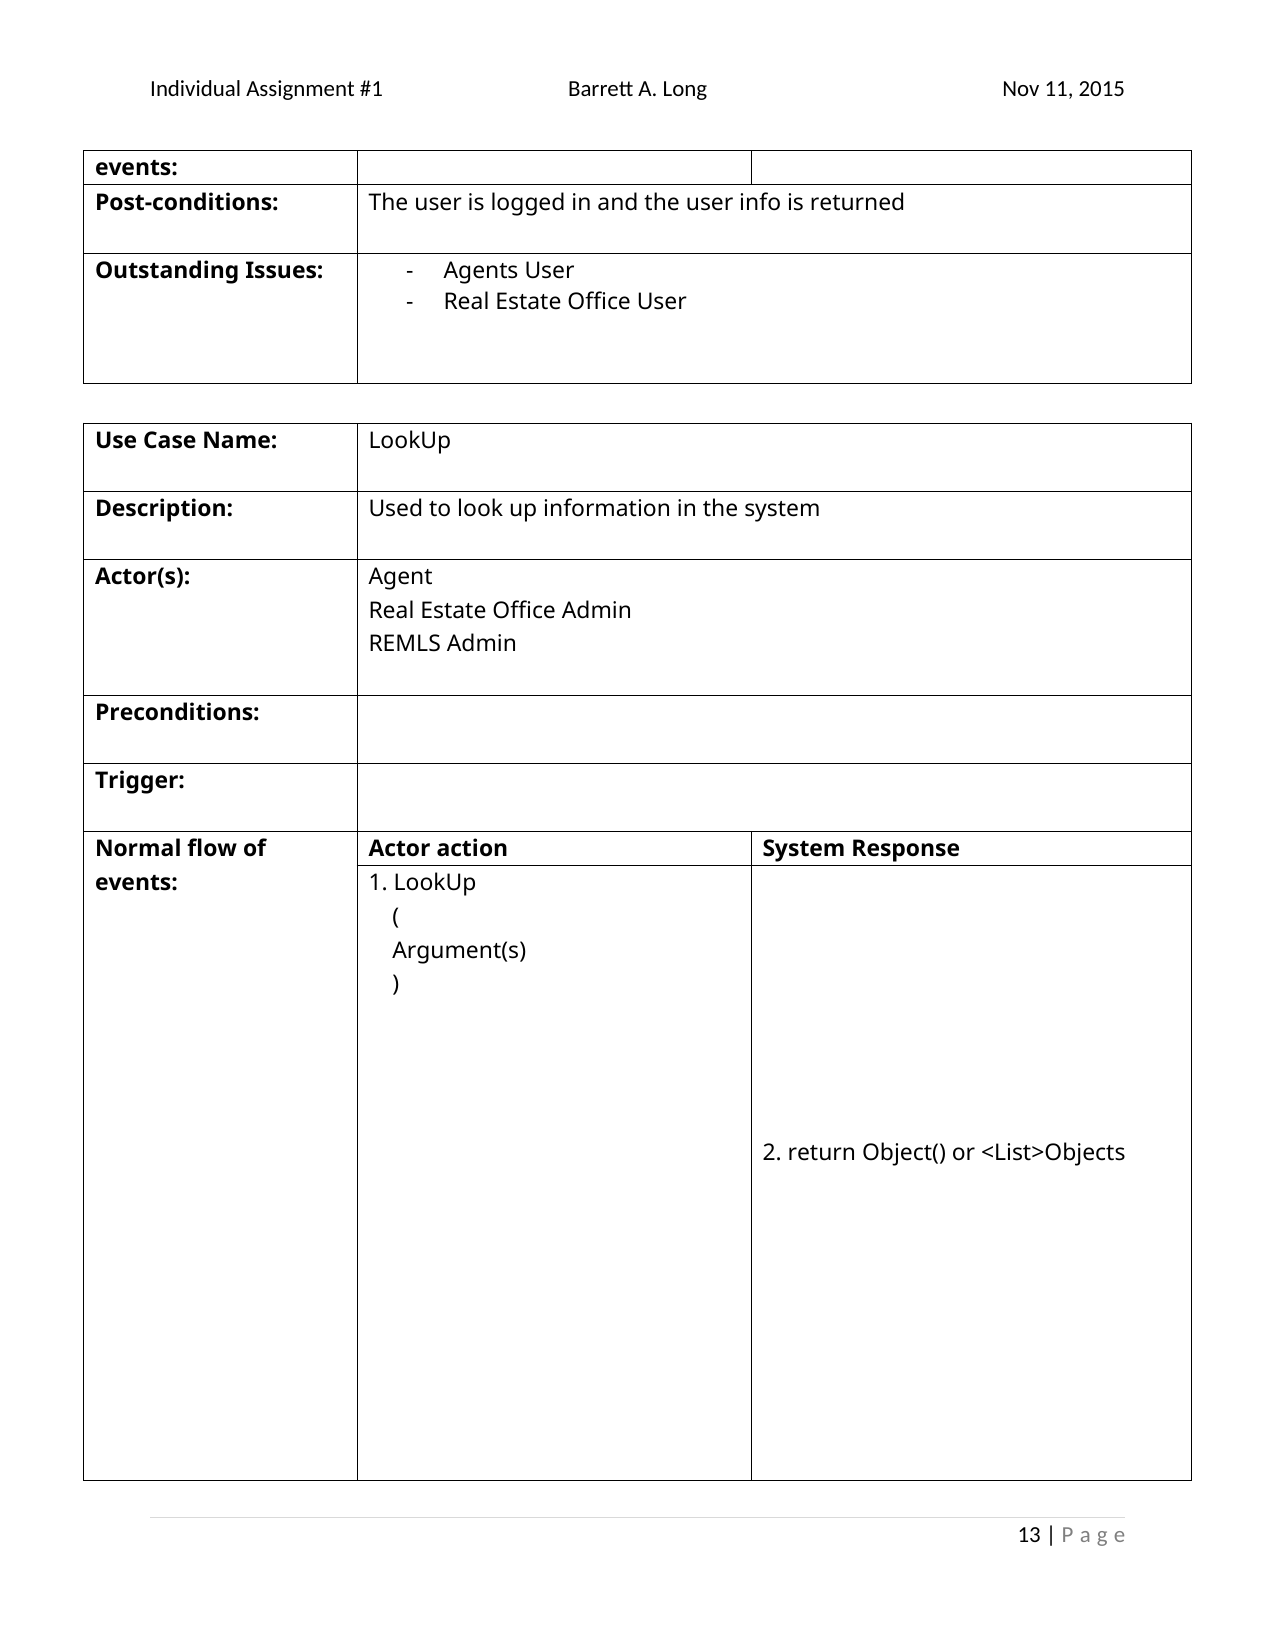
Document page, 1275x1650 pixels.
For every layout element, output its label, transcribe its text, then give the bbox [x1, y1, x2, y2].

table_cell [358, 151, 751, 184]
table_cell 1. LookUp ( Argument(s) ) [358, 866, 751, 1480]
table_cell 2. return Object() or <List>Objects [752, 866, 1191, 1480]
table_cell Normal flow of events: [84, 832, 357, 1480]
table_cell Outstanding Issues: [84, 254, 357, 383]
table_cell Agents User Real Estate Office User [358, 254, 1191, 383]
table_cell Preconditions: [84, 696, 357, 763]
table_cell Post-conditions: [84, 185, 357, 252]
table_cell [358, 696, 1191, 763]
table_cell Trigger: [84, 764, 357, 831]
table_cell Actor(s): [84, 560, 357, 694]
table_cell Description: [84, 492, 357, 559]
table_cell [84, 151, 357, 184]
table_cell [752, 151, 1191, 184]
table_cell Actor action [358, 832, 751, 865]
table_cell [358, 764, 1191, 831]
table_header Use Case Name: [84, 424, 357, 491]
table_cell System Response [752, 832, 1191, 865]
table_cell The user is logged in and the user info is returned [358, 185, 1191, 252]
table_header LookUp [358, 424, 1191, 491]
table_cell Used to look up information in the system [358, 492, 1191, 559]
table_cell Agent Real Estate Office Admin REMLS Admin [358, 560, 1191, 694]
